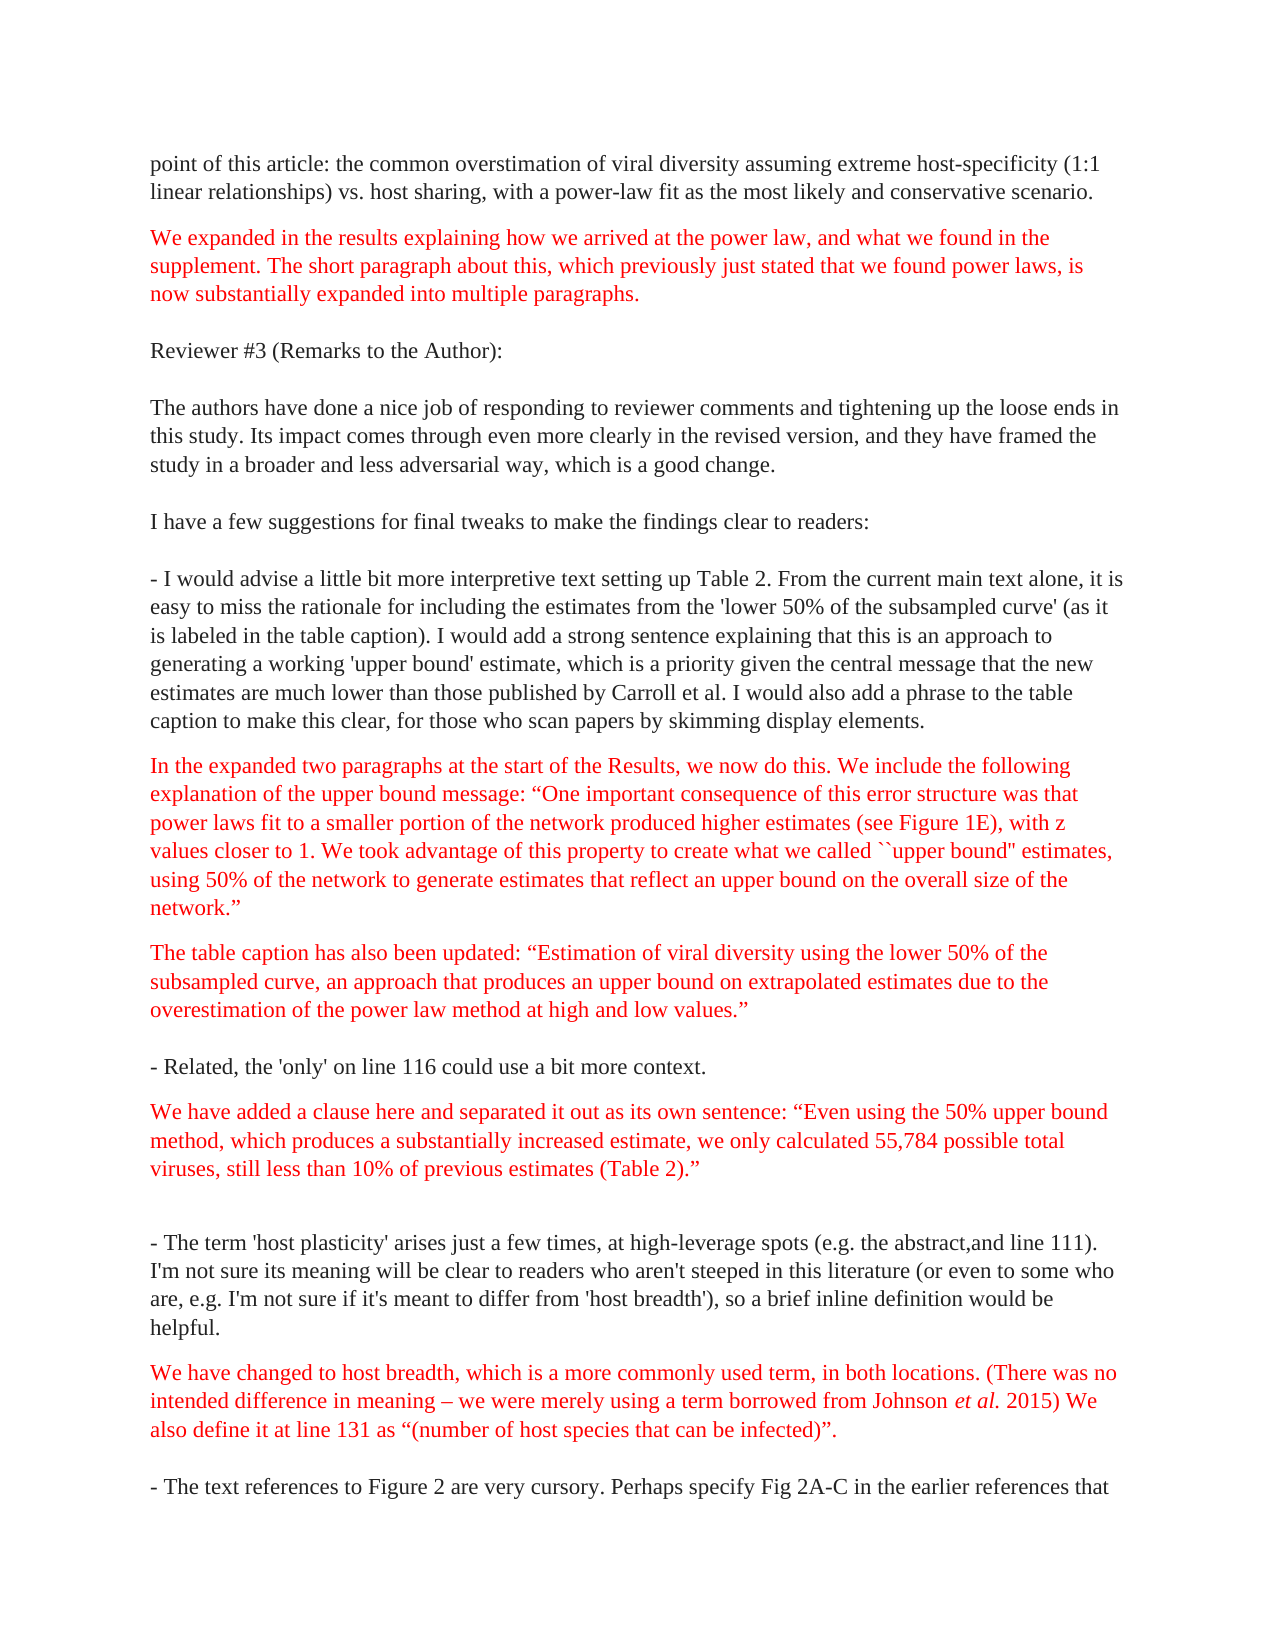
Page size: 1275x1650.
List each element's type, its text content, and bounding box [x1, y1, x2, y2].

text In the expanded two paragraphs at the start of the Results, we now do this. We include the following explanation of the upper bound message: “One important consequence of this error structure was that power laws fit to a smaller portion of the network produced higher estimates (see Figure 1E), with z values closer to 1. We took advantage of this property to create what we called ``upper bound'' estimates, using 50% of the network to generate estimates that reflect an upper bound on the overall size of the network.” [150, 752, 1125, 921]
text We have added a clause here and separated it out as its own sentence: “Even using the 50% upper bound method, which produces a substantially increased estimate, we only calculated 55,784 possible total viruses, still less than 10% of previous estimates (Table 2).” [150, 1098, 1125, 1181]
text We expanded in the results explaining how we arrived at the power law, and what we found in the supplement. The short paragraph about this, which previously just stated that we found power laws, is now substantially expanded into multiple paragraphs. Reviewer #3 (Remarks to the Author): The authors have done a nice job of responding to reviewer comments and tightening up the loose ends in this study. Its impact comes through even more clearly in the revised version, and they have framed the study in a broader and less adversarial way, which is a good change. I have a few suggestions for final tweaks to make the findings clear to readers: - I would advise a little bit more interpretive text setting up Table 2. From the current main text alone, it is easy to miss the rationale for including the estimates from the 'lower 50% of the subsampled curve' (as it is labeled in the table caption). I would add a strong sentence explaining that this is an approach to generating a working 'upper bound' estimate, which is a priority given the central message that the new estimates are much lower than those published by Carroll et al. I would also add a phrase to the table caption to make this clear, for those who scan papers by skimming display elements. [150, 223, 1125, 733]
text The table caption has also been updated: “Estimation of viral diversity using the lower 50% of the subsampled curve, an approach that produces an upper bound on extrapolated estimates due to the overestimation of the power law method at high and low values.” - Related, the 'only' on line 116 could use a bit more context. [150, 939, 1125, 1079]
text - The term 'host plasticity' arises just a few times, at high-leverage spots (e.g. the abstract,and line 111). I'm not sure its meaning will be clear to readers who aren't steeped in this literature (or even to some who are, e.g. I'm not sure if it's meant to differ from 'host breadth'), so a brief inline definition would be helpful. [150, 1200, 1125, 1340]
